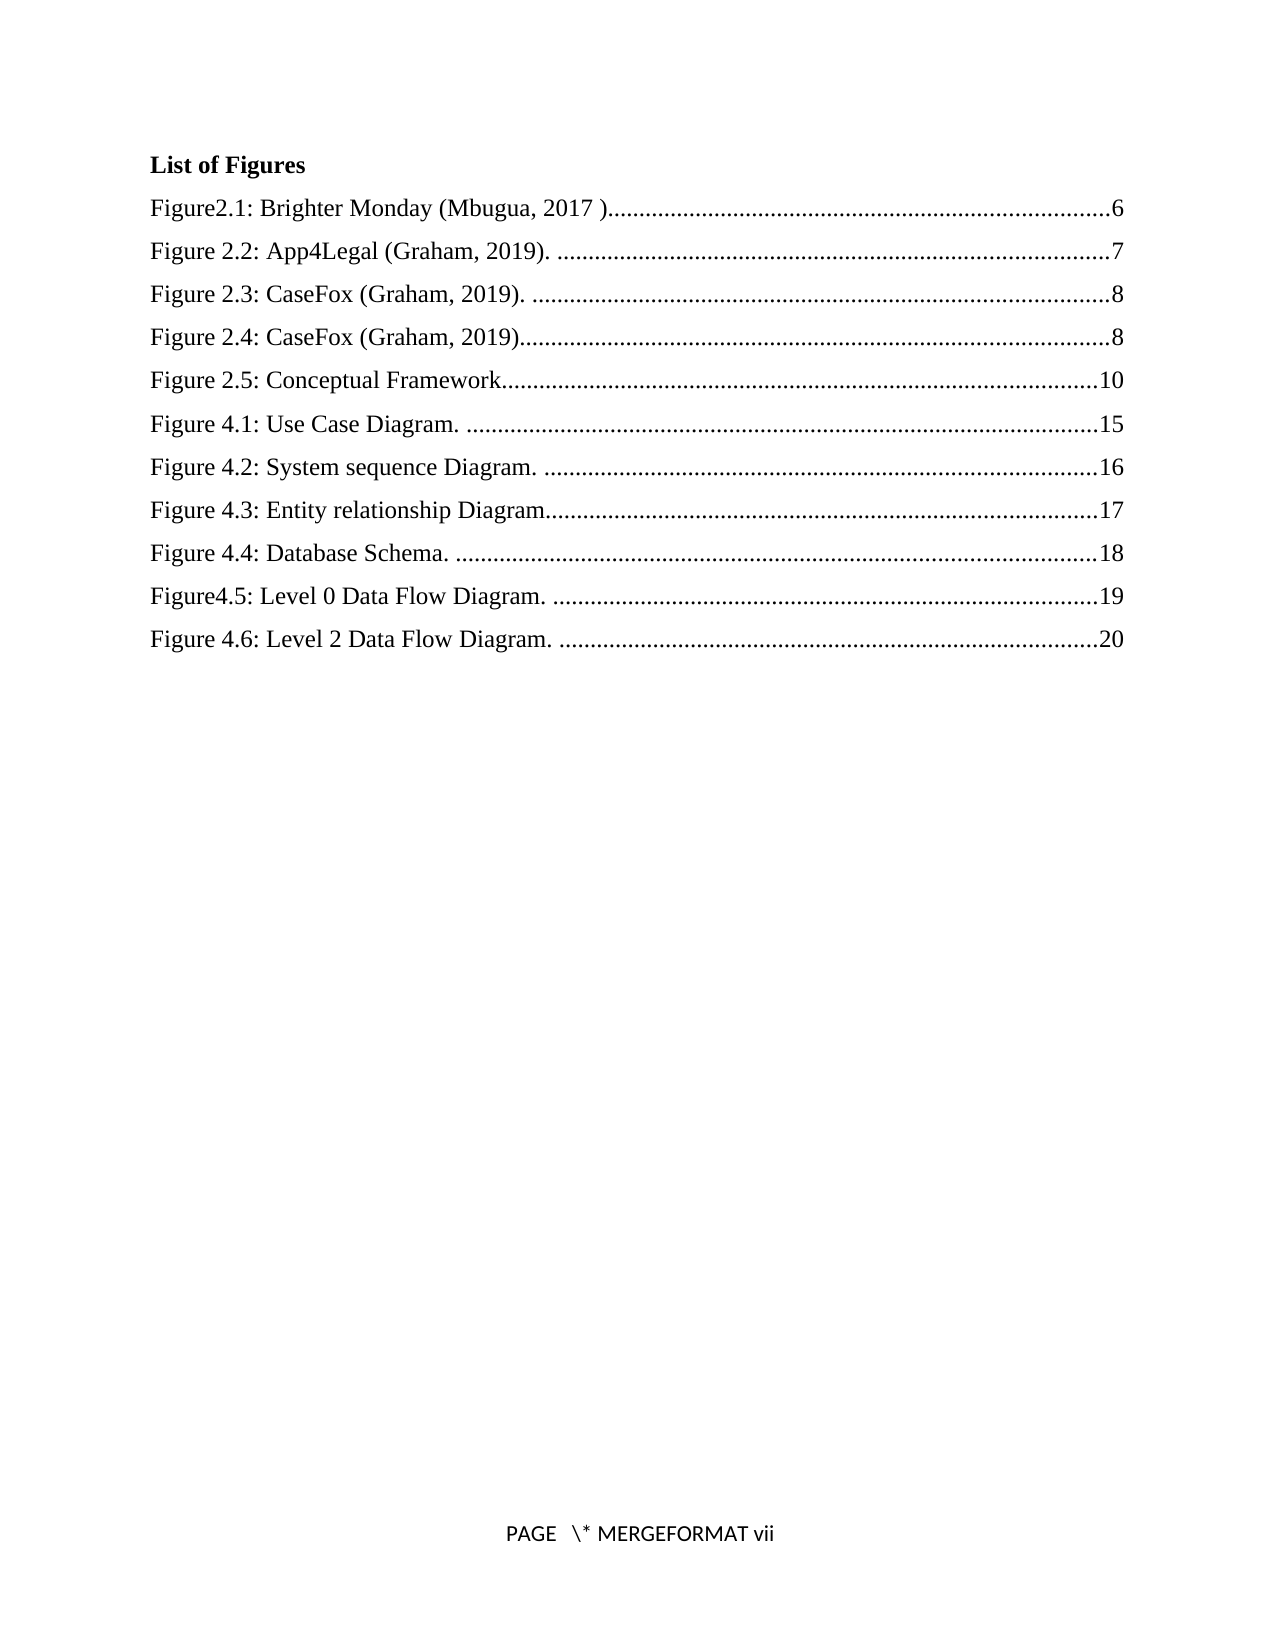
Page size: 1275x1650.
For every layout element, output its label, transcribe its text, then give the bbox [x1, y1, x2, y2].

text Figure2.1: Brighter Monday (Mbugua, 2017 ) 6 [150, 193, 1125, 222]
text Figure 2.5: Conceptual Framework. 10 [150, 366, 1125, 394]
text Figure 2.4: CaseFox (Graham, 2019). 8 [150, 322, 1125, 351]
text Figure 4.2: System sequence Diagram. 16 [150, 452, 1125, 481]
text Figure 4.6: Level 2 Data Flow Diagram. 20 [150, 624, 1125, 653]
text Figure 2.2: App4Legal (Graham, 2019). 7 [150, 236, 1125, 265]
subtitle List of Figures [150, 150, 1125, 179]
text Figure4.5: Level 0 Data Flow Diagram. 19 [150, 581, 1125, 610]
text Figure 4.4: Database Schema. 18 [150, 538, 1125, 567]
text Figure 2.3: CaseFox (Graham, 2019). 8 [150, 279, 1125, 308]
text Figure 4.1: Use Case Diagram. 15 [150, 409, 1125, 437]
text Figure 4.3: Entity relationship Diagram. 17 [150, 495, 1125, 524]
